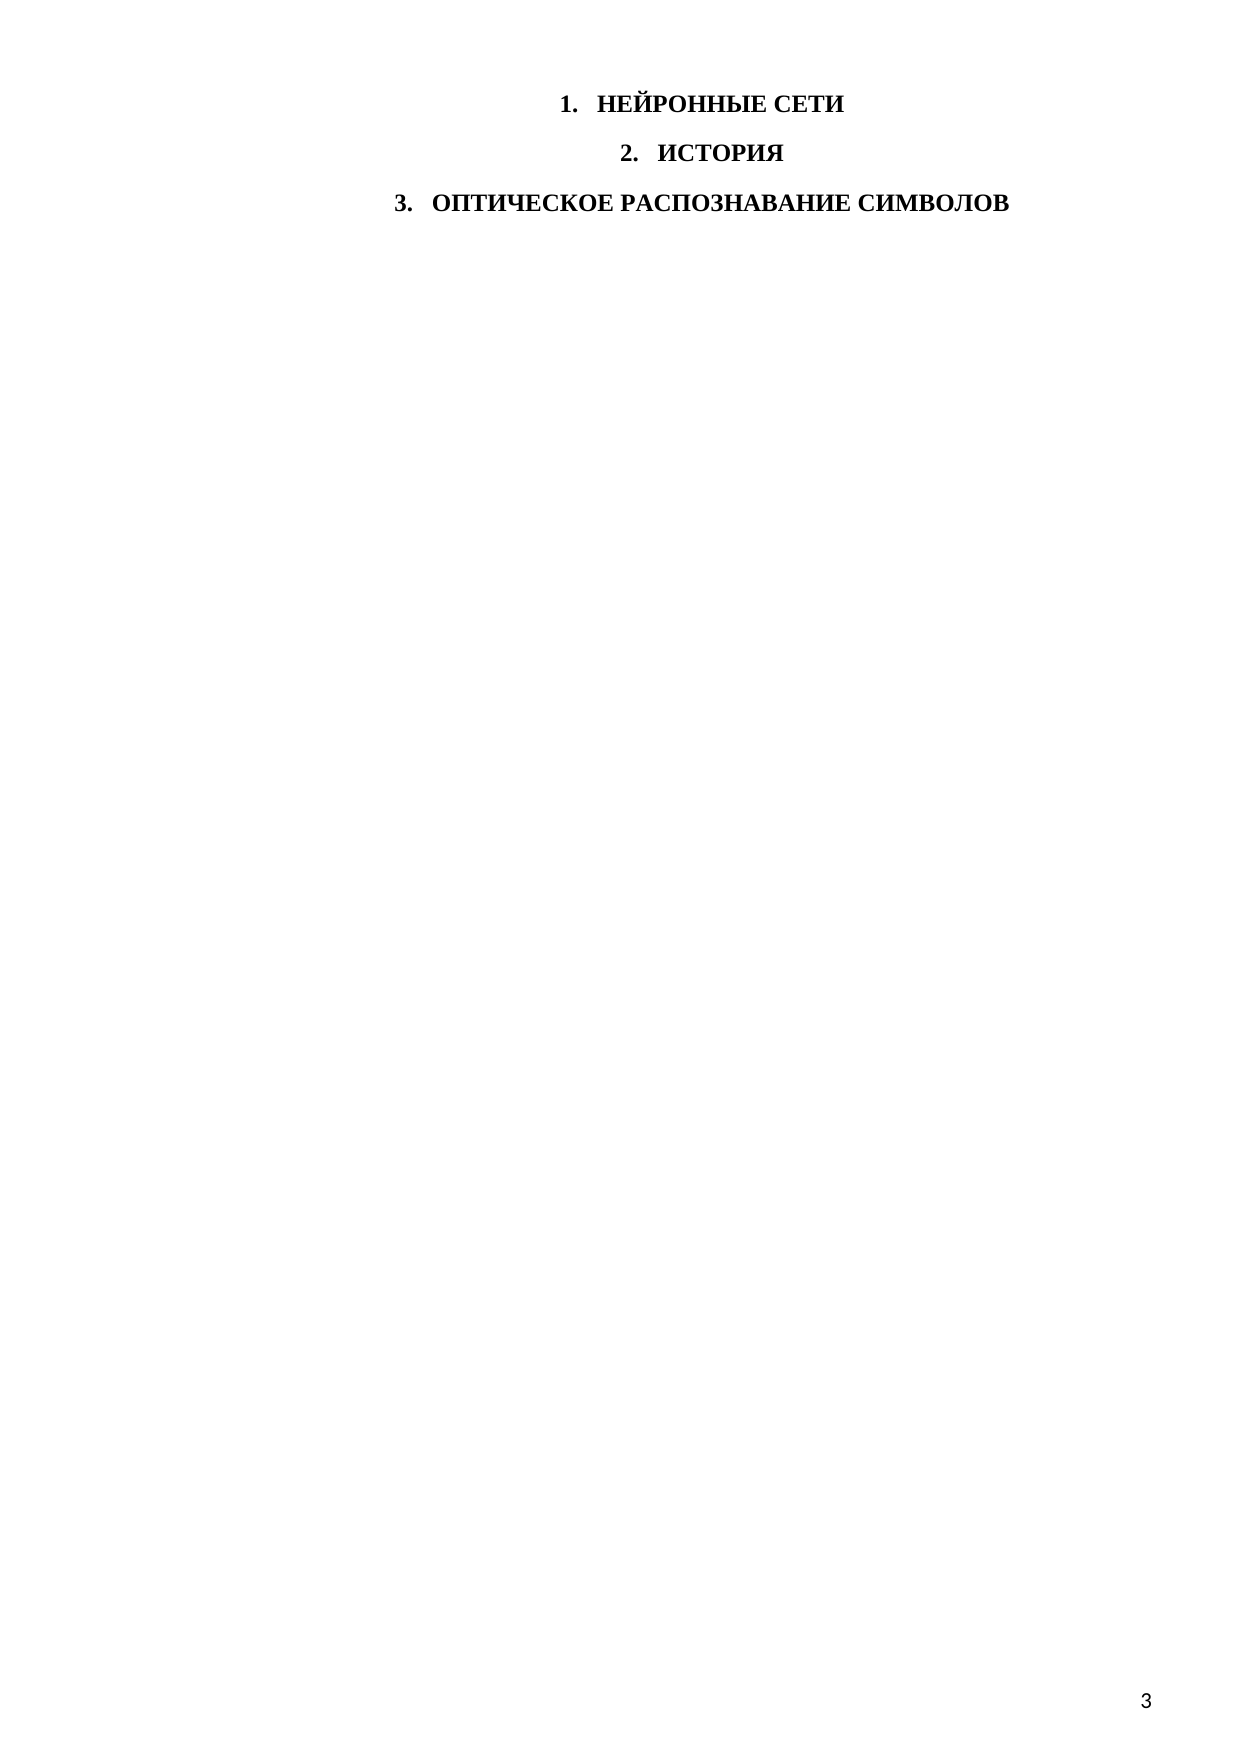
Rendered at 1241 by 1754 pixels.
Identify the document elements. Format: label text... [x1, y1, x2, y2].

text История [252, 138, 1152, 167]
text Оптическое распознавание символов [252, 188, 1152, 217]
text Нейронные сети [252, 89, 1152, 117]
